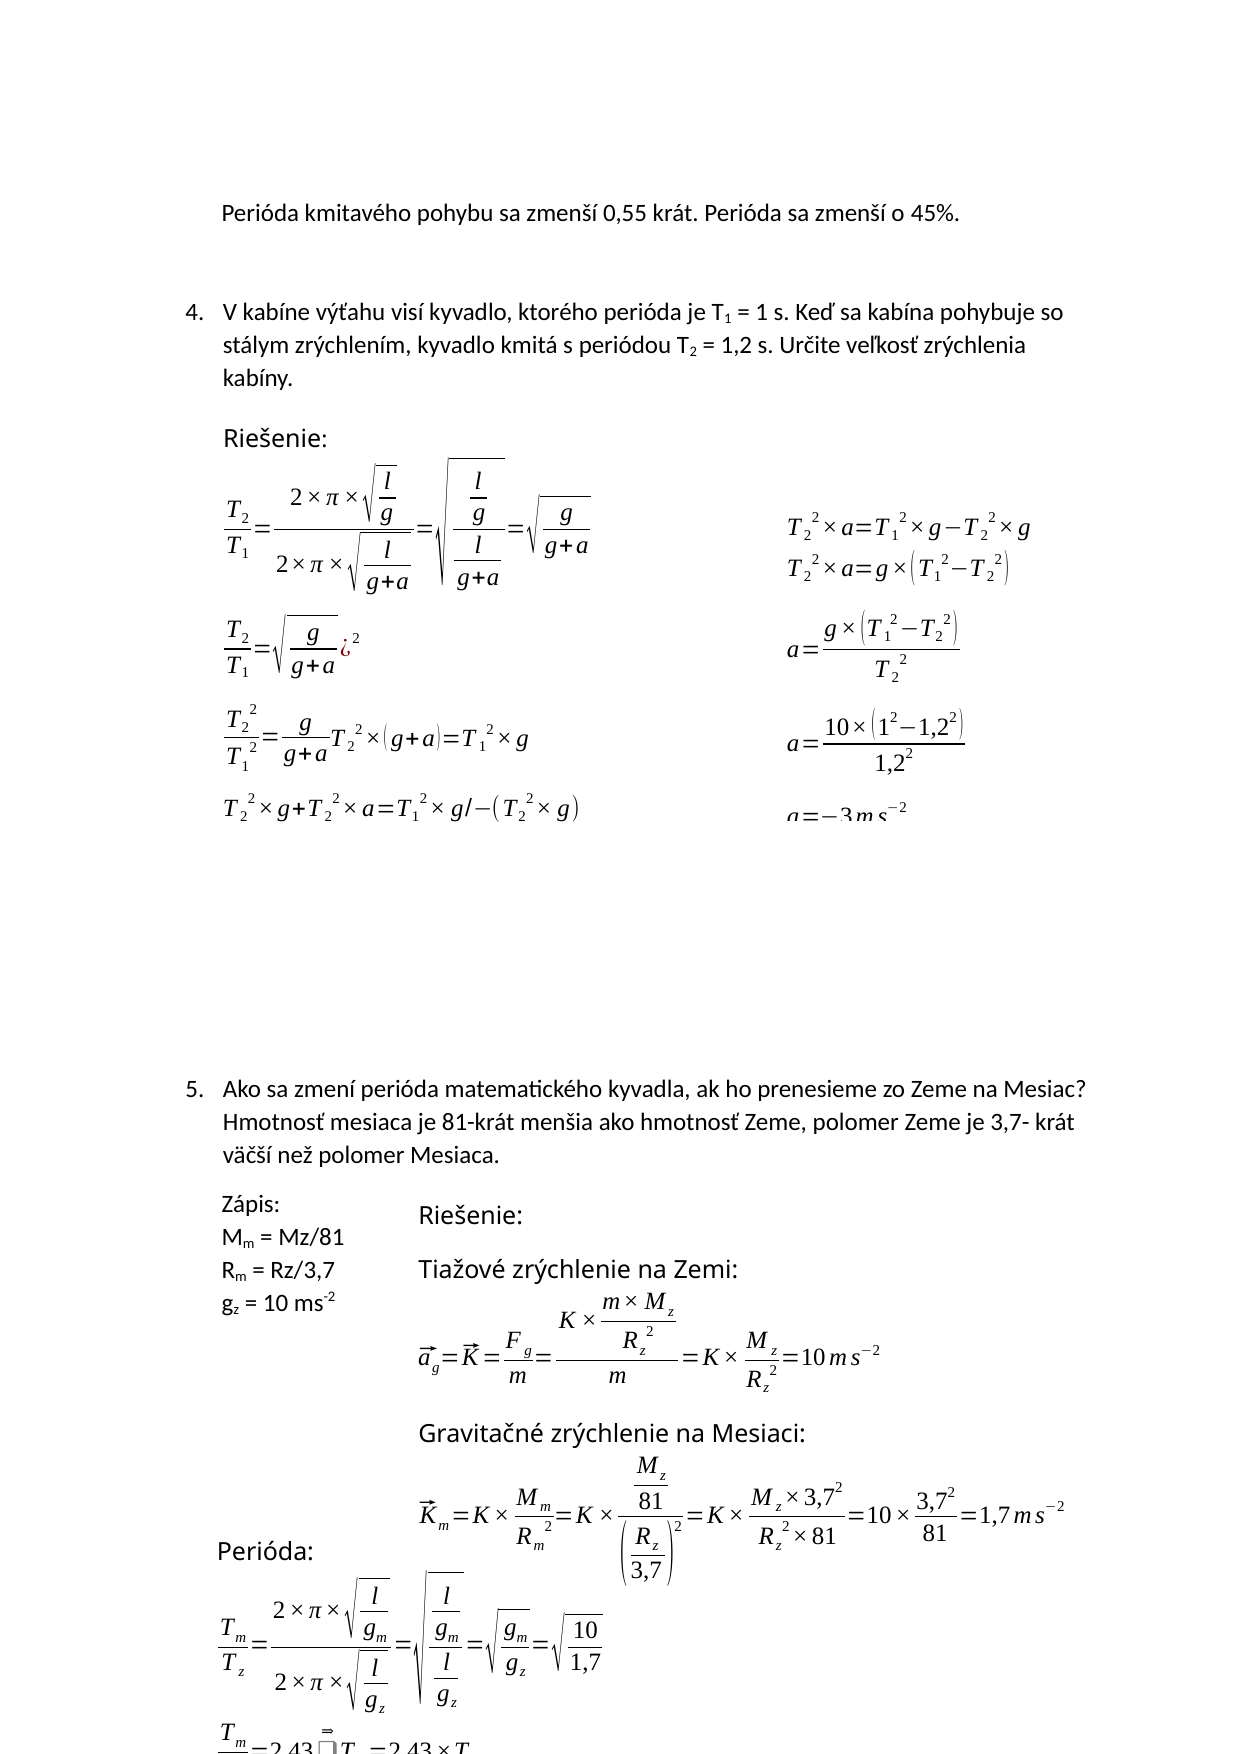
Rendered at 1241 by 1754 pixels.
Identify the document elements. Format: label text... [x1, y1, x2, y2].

text Perióda kmitavého pohybu sa zmenší 0,55 krát. Perióda sa zmenší o 45%. [221, 197, 1093, 228]
text Zápis: Mm = Mz/81 Rm = Rz/3,7 gz = 10 ms-2 [221, 1188, 1093, 1318]
list V kabíne výťahu visí kyvadlo, ktorého perióda je T1 = 1 s. Keď sa kabína pohybuje so stálym zrýchlením, kyvadlo kmitá s periódou T2 = 1,2 s. Určite veľkosť zrýchlenia kabíny. [185, 296, 1093, 393]
list Ako sa zmení perióda matematického kyvadla, ak ho prenesieme zo Zeme na Mesiac? Hmotnosť mesiaca je 81-krát menšia ako hmotnosť Zeme, polomer Zeme je 3,7- krát väčší než polomer Mesiaca. [185, 1073, 1093, 1169]
